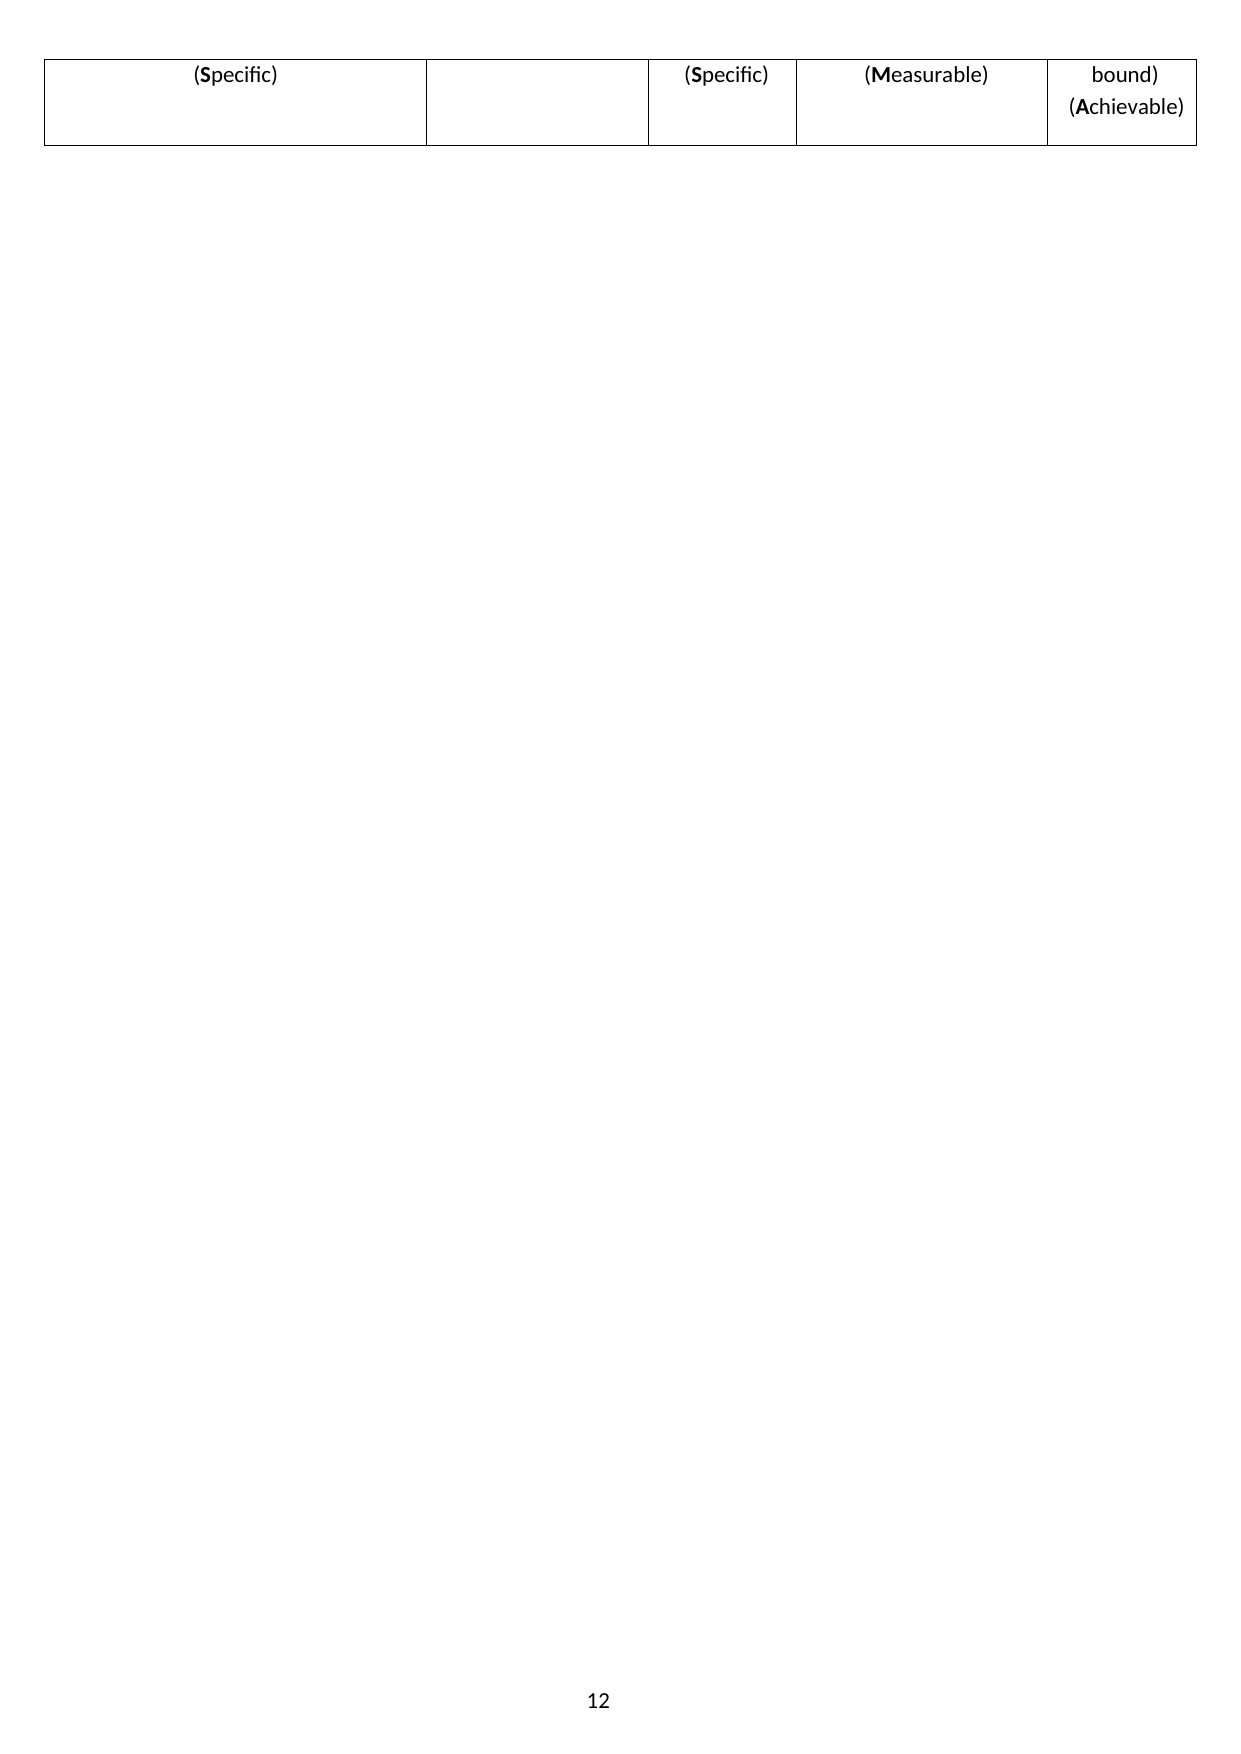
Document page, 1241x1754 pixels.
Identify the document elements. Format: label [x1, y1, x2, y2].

table_cell [649, 60, 796, 145]
table_cell [797, 60, 1047, 145]
table_cell [45, 60, 426, 145]
table_cell [1048, 60, 1196, 145]
table_cell [427, 60, 648, 145]
